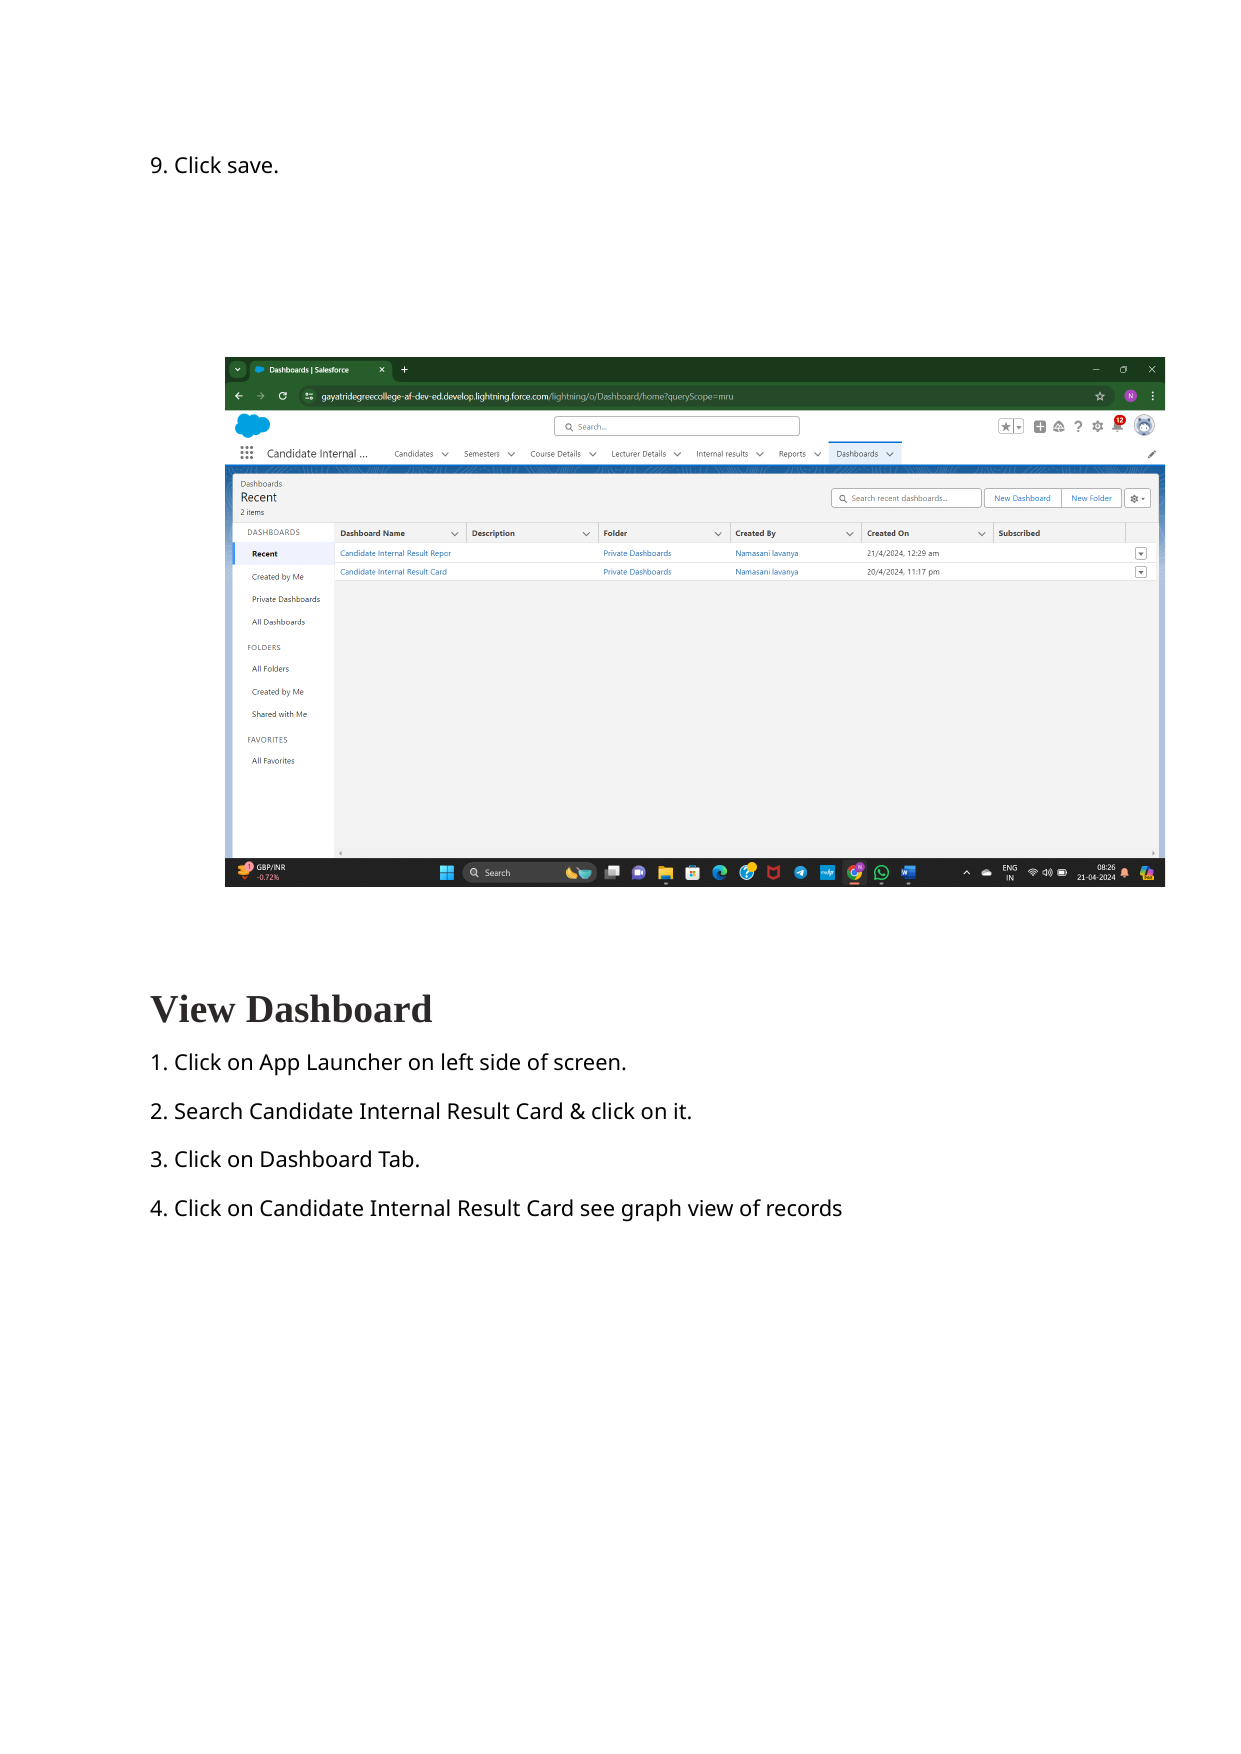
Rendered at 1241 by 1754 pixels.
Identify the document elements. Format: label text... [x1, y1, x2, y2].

picture [225, 357, 1166, 887]
text 9. Click save. [150, 150, 1090, 180]
text 3. Click on Dashboard Tab. [150, 1144, 1090, 1174]
subtitle View Dashboard [150, 984, 1090, 1031]
text 1. Click on App Launcher on left side of screen. [150, 1047, 1090, 1077]
text 4. Click on Candidate Internal Result Card see graph view of records [150, 1193, 1090, 1223]
text 2. Search Candidate Internal Result Card & click on it. [150, 1096, 1090, 1125]
